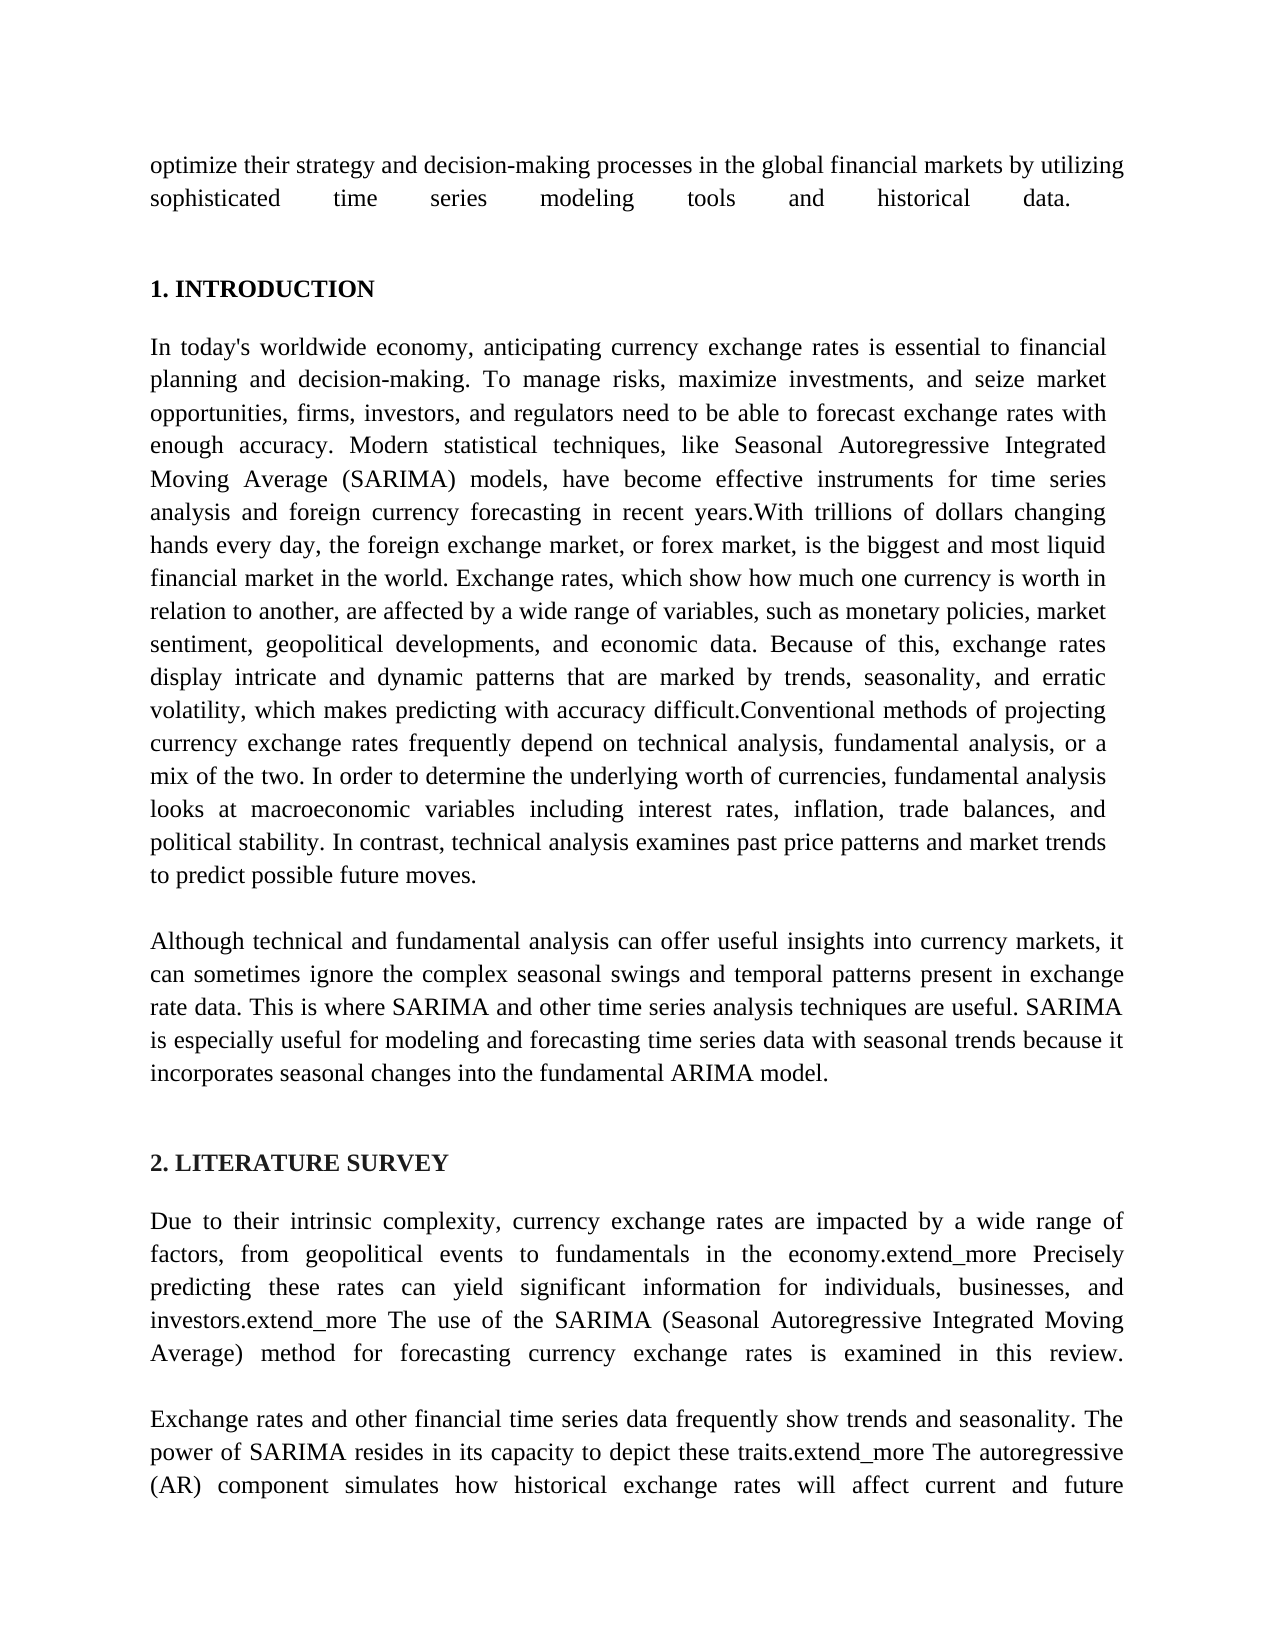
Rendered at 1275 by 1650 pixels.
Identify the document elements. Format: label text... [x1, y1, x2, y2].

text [150, 1206, 1125, 1499]
text 2. LITERATURE SURVEY [150, 1148, 1107, 1177]
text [150, 150, 1125, 245]
text 1. INTRODUCTION [150, 274, 1125, 303]
text In today's worldwide economy, anticipating currency exchange rates is essential to financial planning and decision-making. To manage risks, maximize investments, and seize market opportunities, firms, investors, and regulators need to be able to forecast exchange rates with enough accuracy. Modern statistical techniques, like Seasonal Autoregressive Integrated Moving Average (SARIMA) models, have become effective instruments for time series analysis and foreign currency forecasting in recent years.With trillions of dollars changing hands every day, the foreign exchange market, or forex market, is the biggest and most liquid financial market in the world. Exchange rates, which show how much one currency is worth in relation to another, are affected by a wide range of variables, such as monetary policies, market sentiment, geopolitical developments, and economic data. Because of this, exchange rates display intricate and dynamic patterns that are marked by trends, seasonality, and erratic volatility, which makes predicting with accuracy difficult.Conventional methods of projecting currency exchange rates frequently depend on technical analysis, fundamental analysis, or a mix of the two. In order to determine the underlying worth of currencies, fundamental analysis looks at macroeconomic variables including interest rates, inflation, trade balances, and political stability. In contrast, technical analysis examines past price patterns and market trends to predict possible future moves. [150, 332, 1107, 889]
text Although technical and fundamental analysis can offer useful insights into currency markets, it can sometimes ignore the complex seasonal swings and temporal patterns present in exchange rate data. This is where SARIMA and other time series analysis techniques are useful. SARIMA is especially useful for modeling and forecasting time series data with seasonal trends because it incorporates seasonal changes into the fundamental ARIMA model. [150, 926, 1125, 1087]
